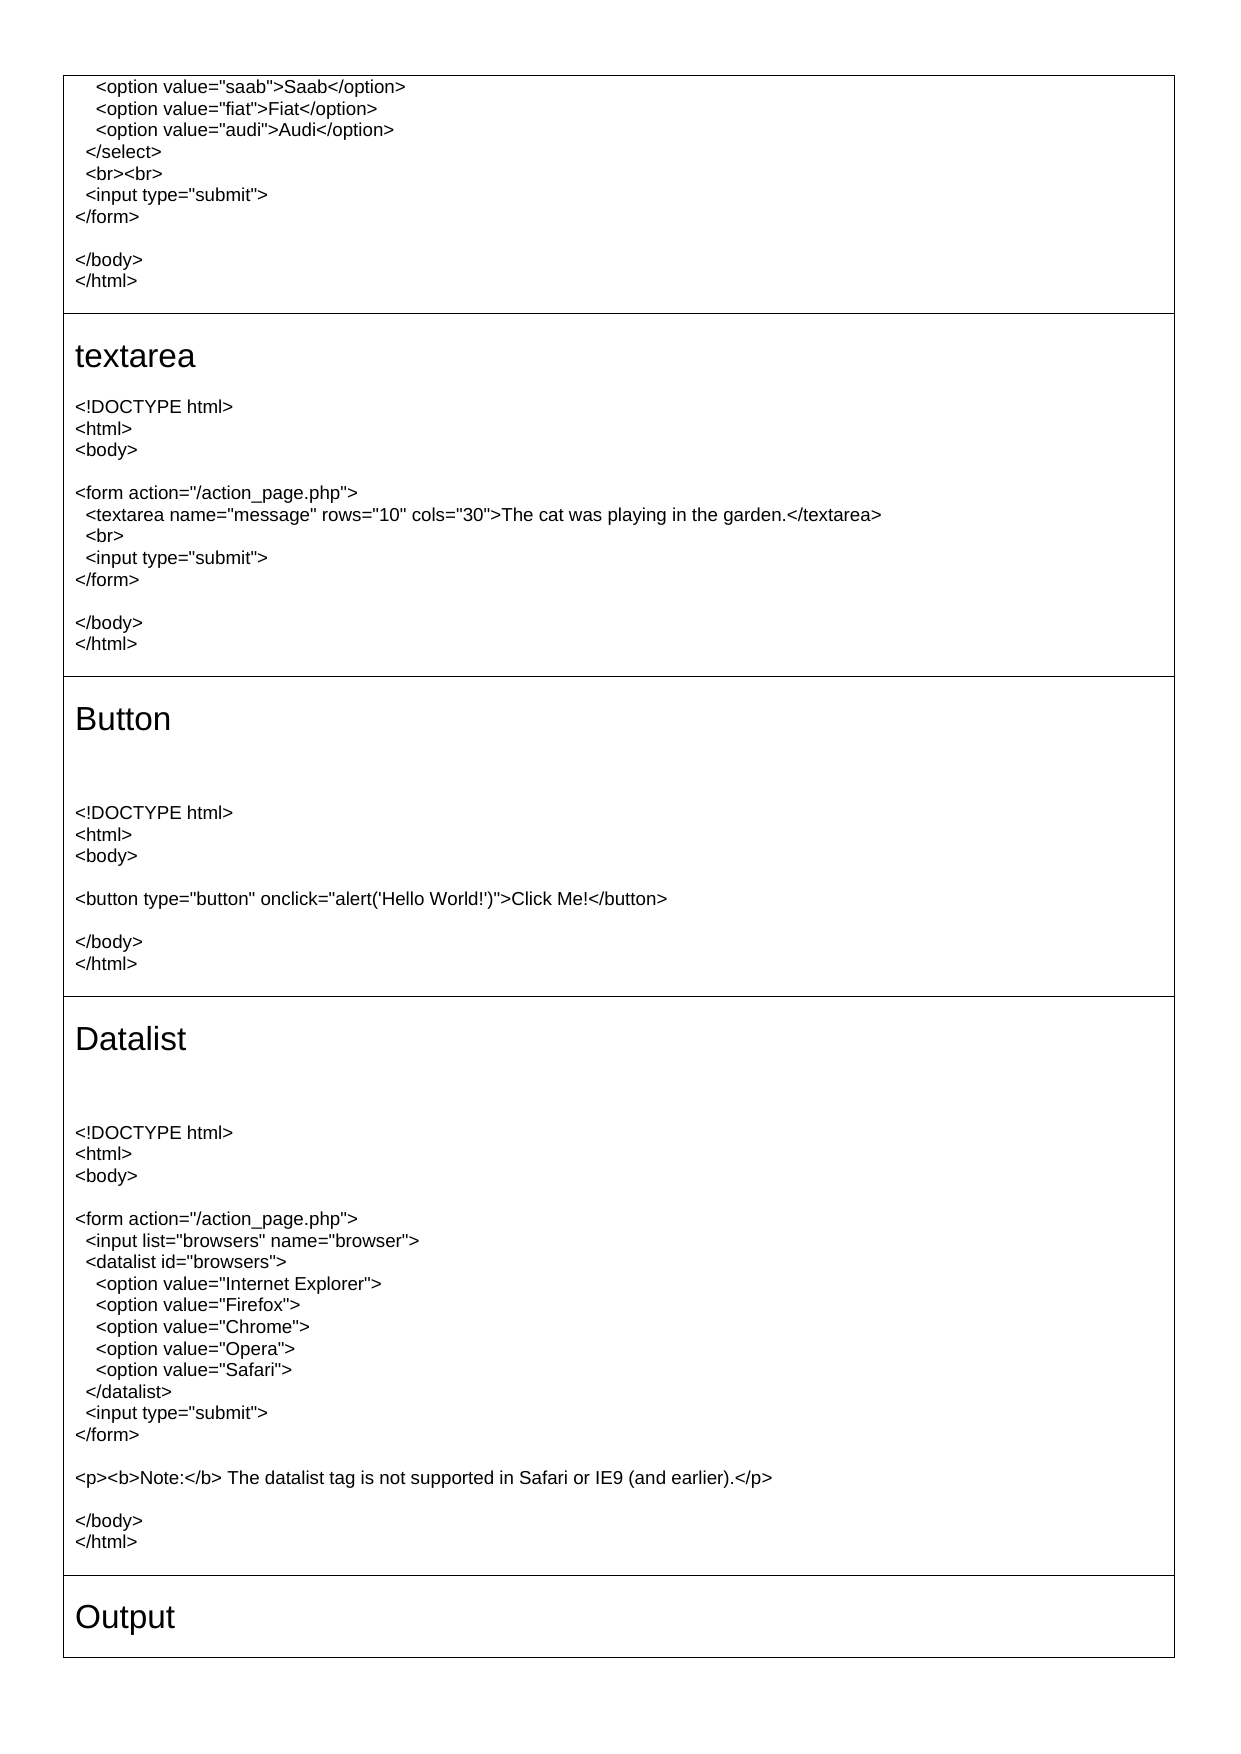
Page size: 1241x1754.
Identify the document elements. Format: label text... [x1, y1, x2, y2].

table_cell textarea <!DOCTYPE html> <html> <body> <form action="/action_page.php"> <textarea name="message" rows="10" cols="30">The cat was playing in the garden.</textarea> <br> <input type="submit"> </form> </body> </html> [64, 314, 1174, 676]
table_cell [64, 1576, 1174, 1657]
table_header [64, 76, 1174, 313]
table_cell Datalist <!DOCTYPE html> <html> <body> <form action="/action_page.php"> <input list="browsers" name="browser"> <datalist id="browsers"> <option value="Internet Explorer"> <option value="Firefox"> <option value="Chrome"> <option value="Opera"> <option value="Safari"> </datalist> <input type="submit"> </form> <p><b>Note:</b> The datalist tag is not supported in Safari or IE9 (and earlier).</p> </body> </html> [64, 997, 1174, 1574]
table_cell Button <!DOCTYPE html> <html> <body> <button type="button" onclick="alert('Hello World!')">Click Me!</button> </body> </html> [64, 677, 1174, 996]
